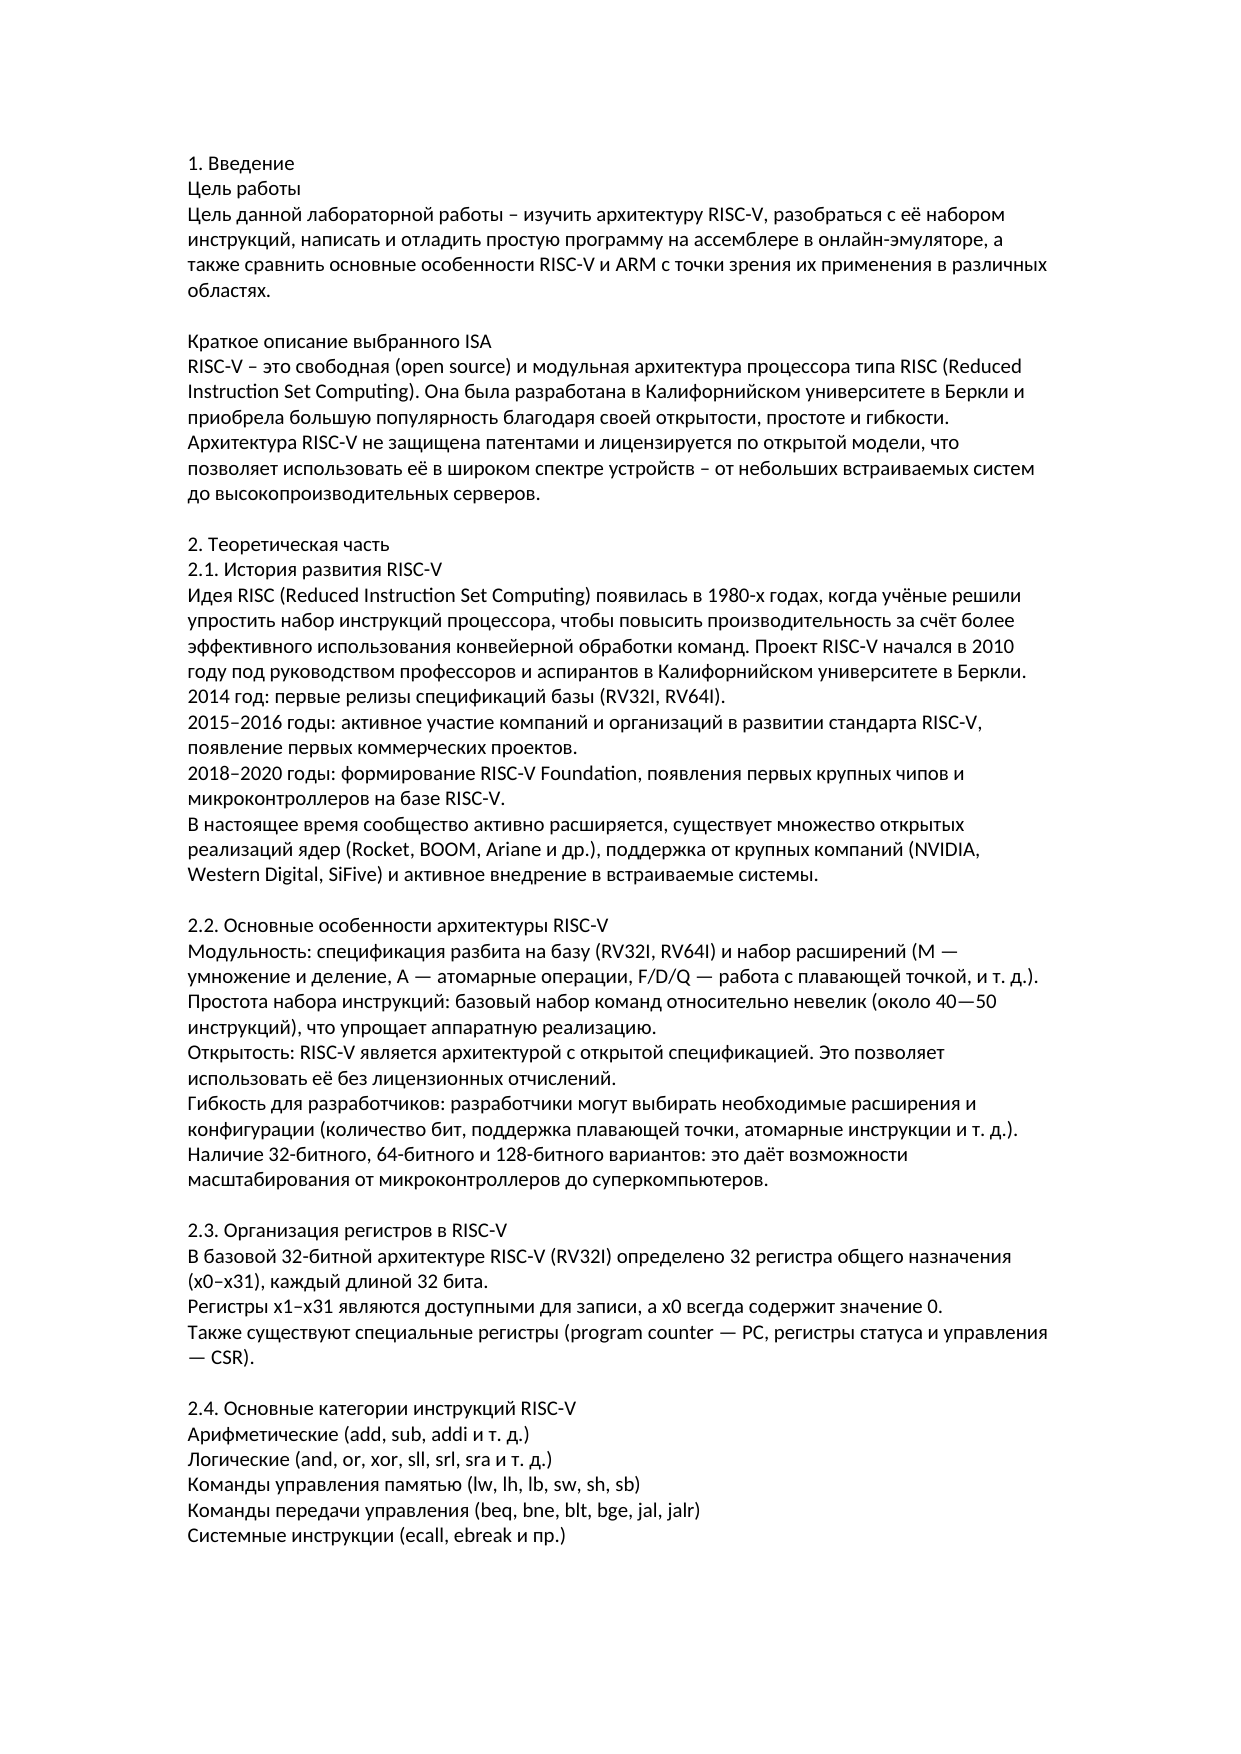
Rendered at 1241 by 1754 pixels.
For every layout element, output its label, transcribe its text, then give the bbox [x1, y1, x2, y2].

text Гибкость для разработчиков: разработчики могут выбирать необходимые расширения и конфигурации (количество бит, поддержка плавающей точки, атомарные инструкции и т. д.). [187, 1090, 1053, 1141]
text 2.4. Основные категории инструкций RISC-V [187, 1395, 1053, 1421]
text Простота набора инструкций: базовый набор команд относительно невелик (около 40—50 инструкций), что упрощает аппаратную реализацию. [187, 989, 1053, 1039]
text Команды передачи управления (beq, bne, blt, bge, jal, jalr) [187, 1497, 1053, 1522]
text Цель данной лабораторной работы – изучить архитектуру RISC-V, разобраться с её набором инструкций, написать и отладить простую программу на ассемблере в онлайн-эмуляторе, а также сравнить основные особенности RISC-V и ARM с точки зрения их применения в различных областях. [187, 201, 1053, 302]
text 2.1. История развития RISC-V [187, 557, 1053, 582]
text Системные инструкции (ecall, ebreak и пр.) [187, 1522, 1053, 1548]
text 2.3. Организация регистров в RISC-V [187, 1217, 1053, 1243]
text 2014 год: первые релизы спецификаций базы (RV32I, RV64I). [187, 684, 1053, 709]
text Краткое описание выбранного ISA [187, 328, 1053, 353]
text Также существуют специальные регистры (program counter — PC, регистры статуса и управления — CSR). [187, 1319, 1053, 1370]
text Цель работы [187, 175, 1053, 201]
text Открытость: RISC-V является архитектурой с открытой спецификацией. Это позволяет использовать её без лицензионных отчислений. [187, 1039, 1053, 1090]
text В базовой 32-битной архитектуре RISC-V (RV32I) определено 32 регистра общего назначения (x0–x31), каждый длиной 32 бита. [187, 1243, 1053, 1294]
text 2018–2020 годы: формирование RISC-V Foundation, появления первых крупных чипов и микроконтроллеров на базе RISC-V. [187, 760, 1053, 811]
text Наличие 32-битного, 64-битного и 128-битного вариантов: это даёт возможности масштабирования от микроконтроллеров до суперкомпьютеров. [187, 1141, 1053, 1192]
text Команды управления памятью (lw, lh, lb, sw, sh, sb) [187, 1472, 1053, 1497]
text Модульность: спецификация разбита на базу (RV32I, RV64I) и набор расширений (M — умножение и деление, A — атомарные операции, F/D/Q — работа с плавающей точкой, и т. д.). [187, 938, 1053, 989]
text Логические (and, or, xor, sll, srl, sra и т. д.) [187, 1446, 1053, 1472]
text Идея RISC (Reduced Instruction Set Computing) появилась в 1980-х годах, когда учёные решили упростить набор инструкций процессора, чтобы повысить производительность за счёт более эффективного использования конвейерной обработки команд. Проект RISC-V начался в 2010 году под руководством профессоров и аспирантов в Калифорнийском университете в Беркли. [187, 582, 1053, 684]
text 2015–2016 годы: активное участие компаний и организаций в развитии стандарта RISC-V, появление первых коммерческих проектов. [187, 709, 1053, 760]
text 2.2. Основные особенности архитектуры RISC-V [187, 912, 1053, 938]
text Регистры x1–x31 являются доступными для записи, а x0 всегда содержит значение 0. [187, 1294, 1053, 1319]
text Арифметические (add, sub, addi и т. д.) [187, 1421, 1053, 1446]
text 1. Введение [187, 150, 1053, 175]
text 2. Теоретическая часть [187, 531, 1053, 557]
text В настоящее время сообщество активно расширяется, существует множество открытых реализаций ядер (Rocket, BOOM, Ariane и др.), поддержка от крупных компаний (NVIDIA, Western Digital, SiFive) и активное внедрение в встраиваемые системы. [187, 811, 1053, 887]
text RISC-V – это свободная (open source) и модульная архитектура процессора типа RISC (Reduced Instruction Set Computing). Она была разработана в Калифорнийском университете в Беркли и приобрела большую популярность благодаря своей открытости, простоте и гибкости. Архитектура RISC-V не защищена патентами и лицензируется по открытой модели, что позволяет использовать её в широком спектре устройств – от небольших встраиваемых систем до высокопроизводительных серверов. [187, 353, 1053, 506]
